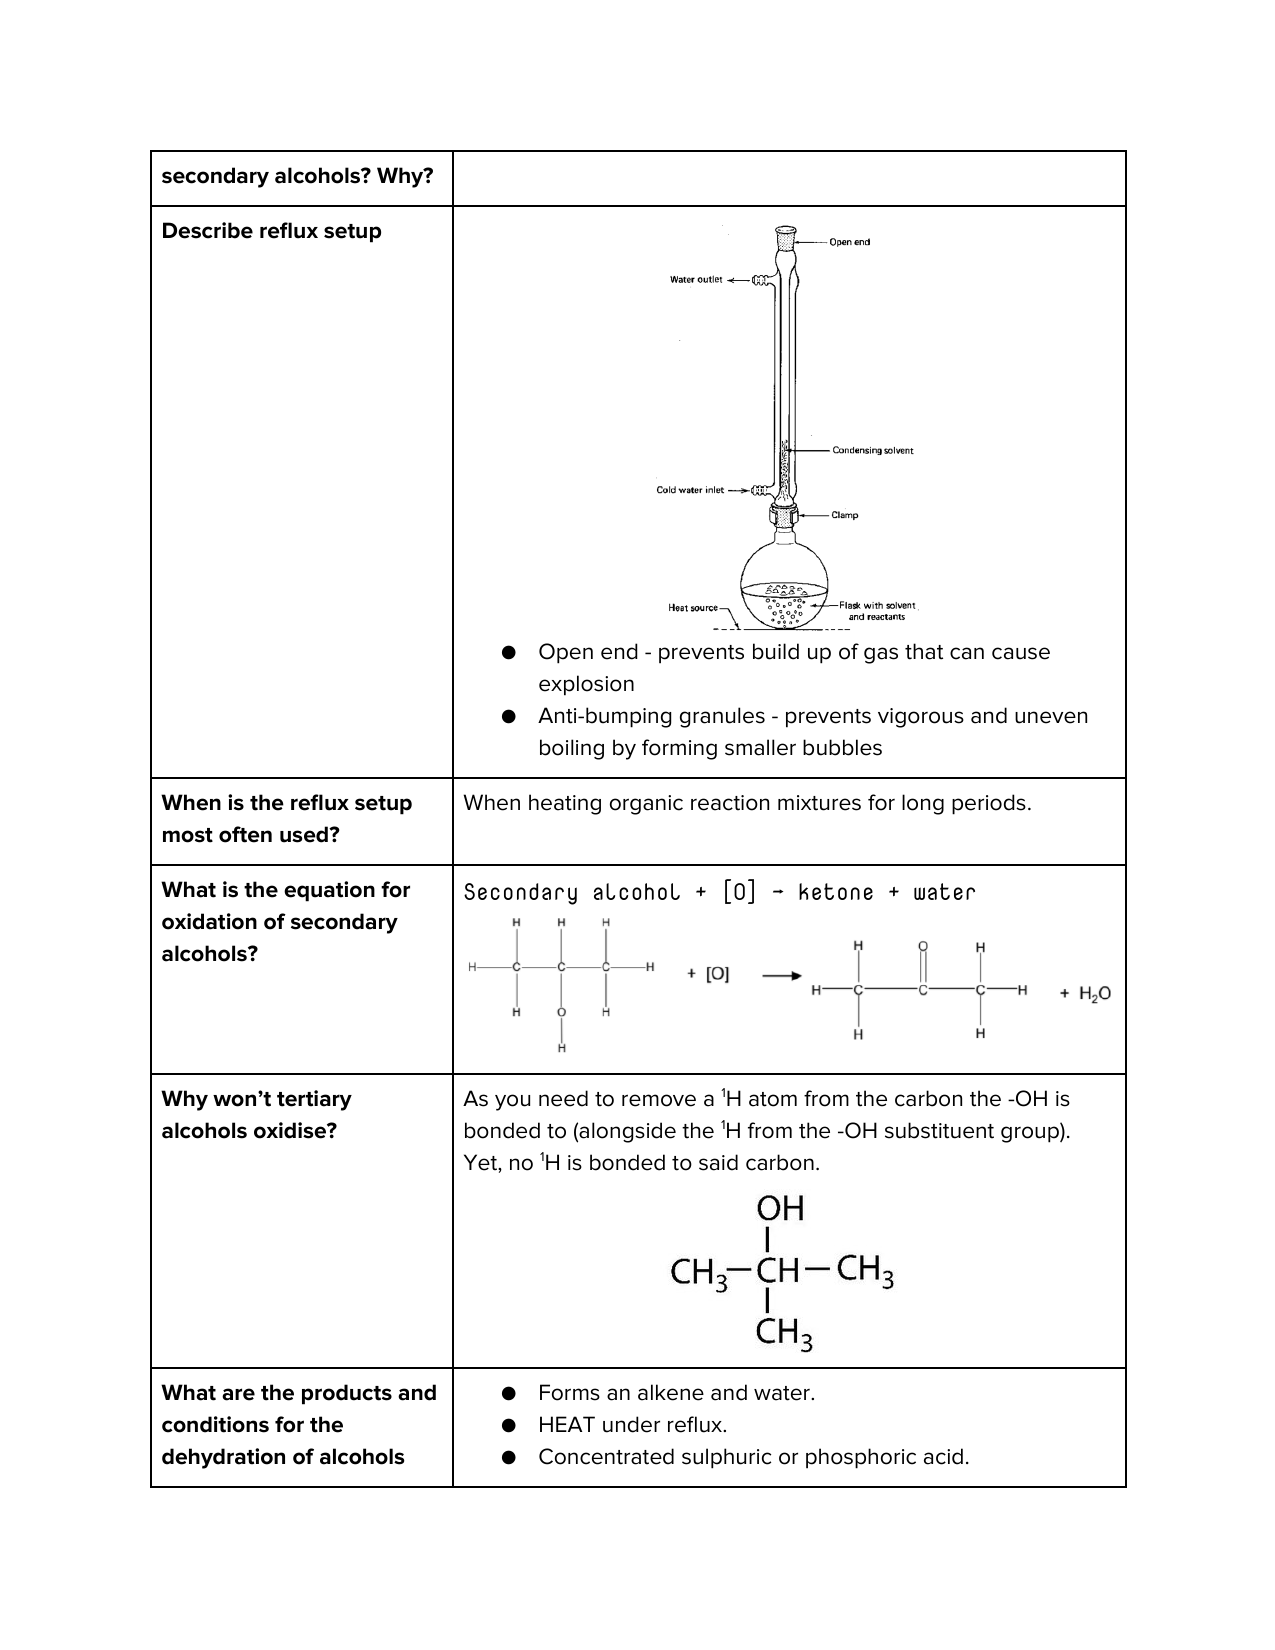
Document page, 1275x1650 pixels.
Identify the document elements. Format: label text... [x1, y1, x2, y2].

table_cell Describe reflux setup [152, 207, 452, 777]
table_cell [454, 152, 1125, 205]
picture [660, 1181, 919, 1353]
table_cell Secondary alcohol + [O] → ketone + water [454, 866, 1125, 1073]
table_cell As you need to remove a 1H atom from the carbon the -OH is bonded to (alongside the 1H from the -OH substituent group). Yet, no 1H is bonded to said carbon. [454, 1075, 1125, 1367]
table_cell When heating organic reaction mixtures for long periods. [454, 779, 1125, 863]
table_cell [152, 152, 452, 205]
table_cell What is the equation for oxidation of secondary alcohols? [152, 866, 452, 1073]
table_cell Open end - prevents build up of gas that can cause explosion Anti-bumping granules - prevents vigorous and uneven boiling by forming smaller bubbles [454, 207, 1125, 777]
table_cell When is the reflux setup most often used? [152, 779, 452, 863]
table_cell Why won’t tertiary alcohols oxidise? [152, 1075, 452, 1367]
picture [463, 912, 1115, 1059]
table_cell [152, 1369, 452, 1486]
picture [649, 217, 930, 635]
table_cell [454, 1369, 1125, 1486]
